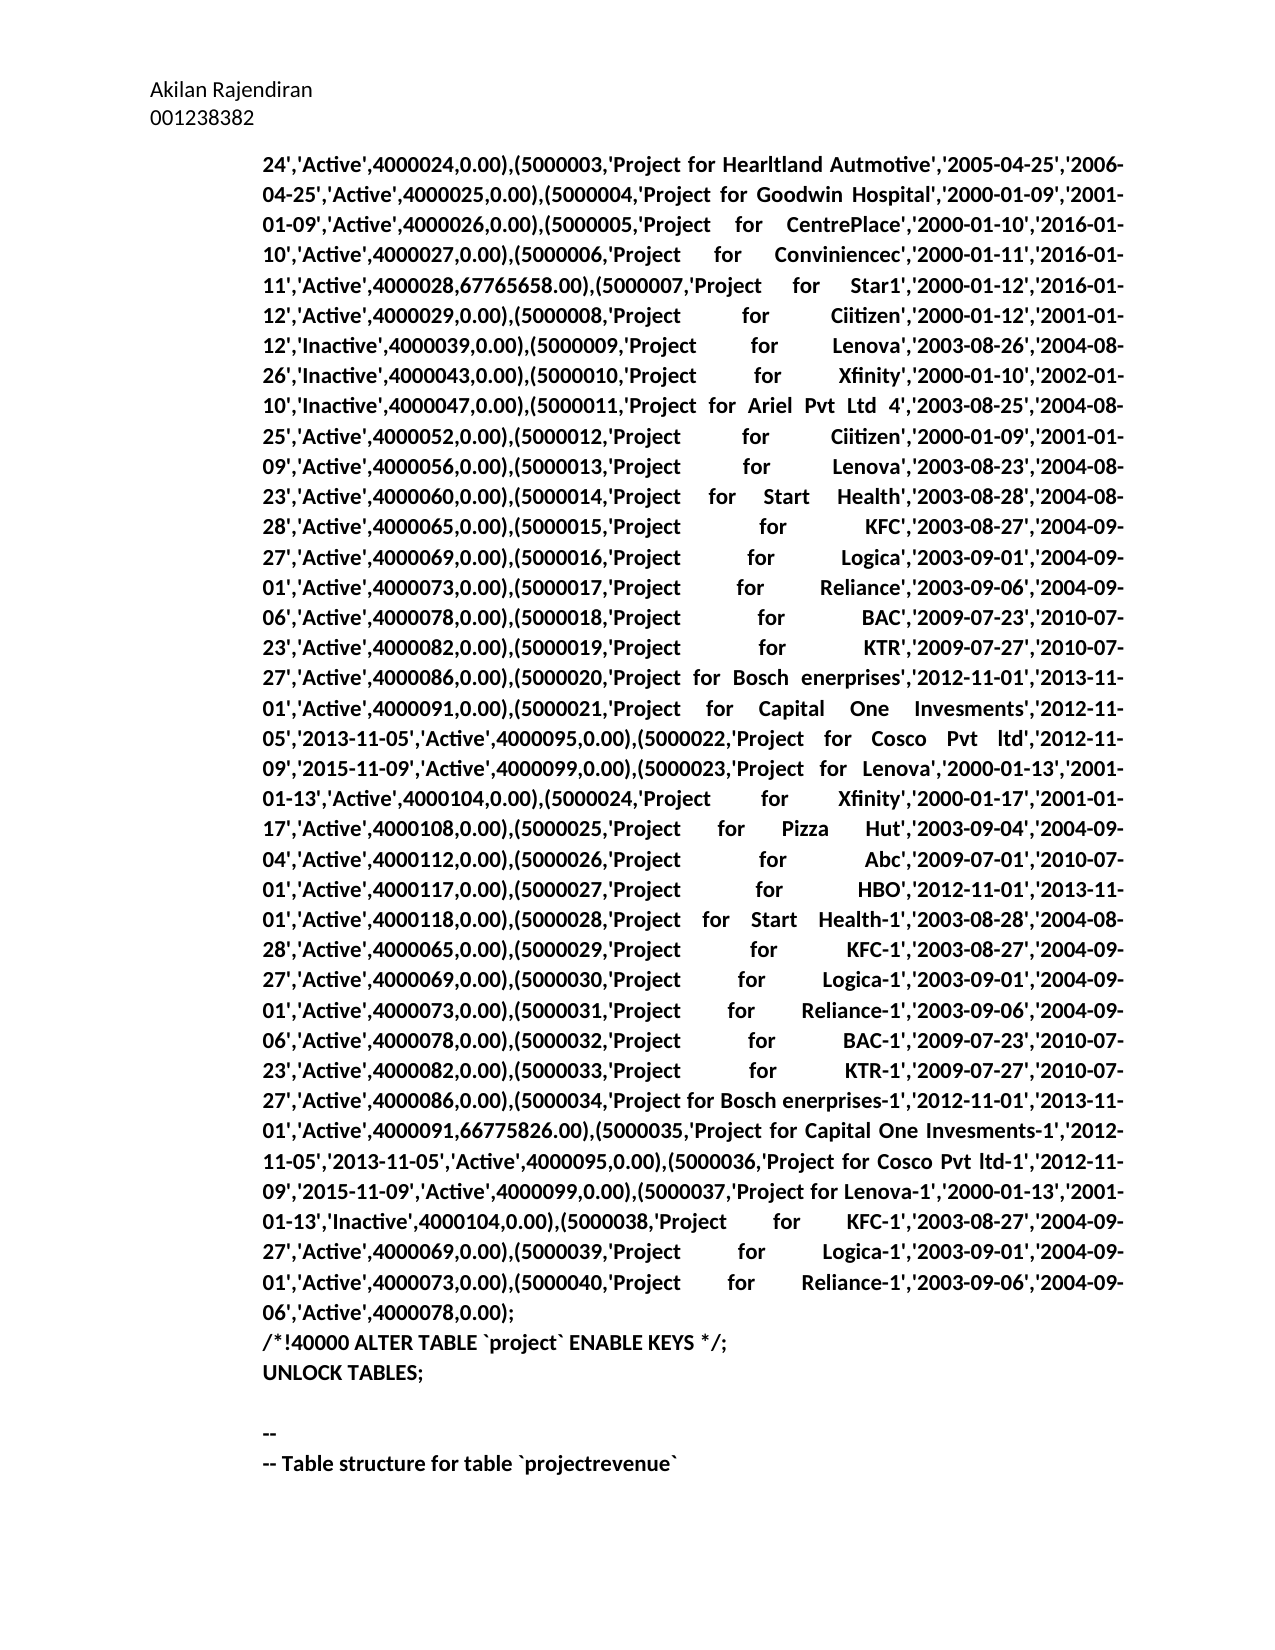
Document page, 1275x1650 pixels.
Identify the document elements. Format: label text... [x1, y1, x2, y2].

list /*!40000 ALTER TABLE `project` ENABLE KEYS */; [262, 1328, 1125, 1356]
list -- [262, 1419, 1125, 1447]
list UNLOCK TABLES; [262, 1358, 1125, 1386]
list -- Table structure for table `projectrevenue` [262, 1449, 1125, 1477]
